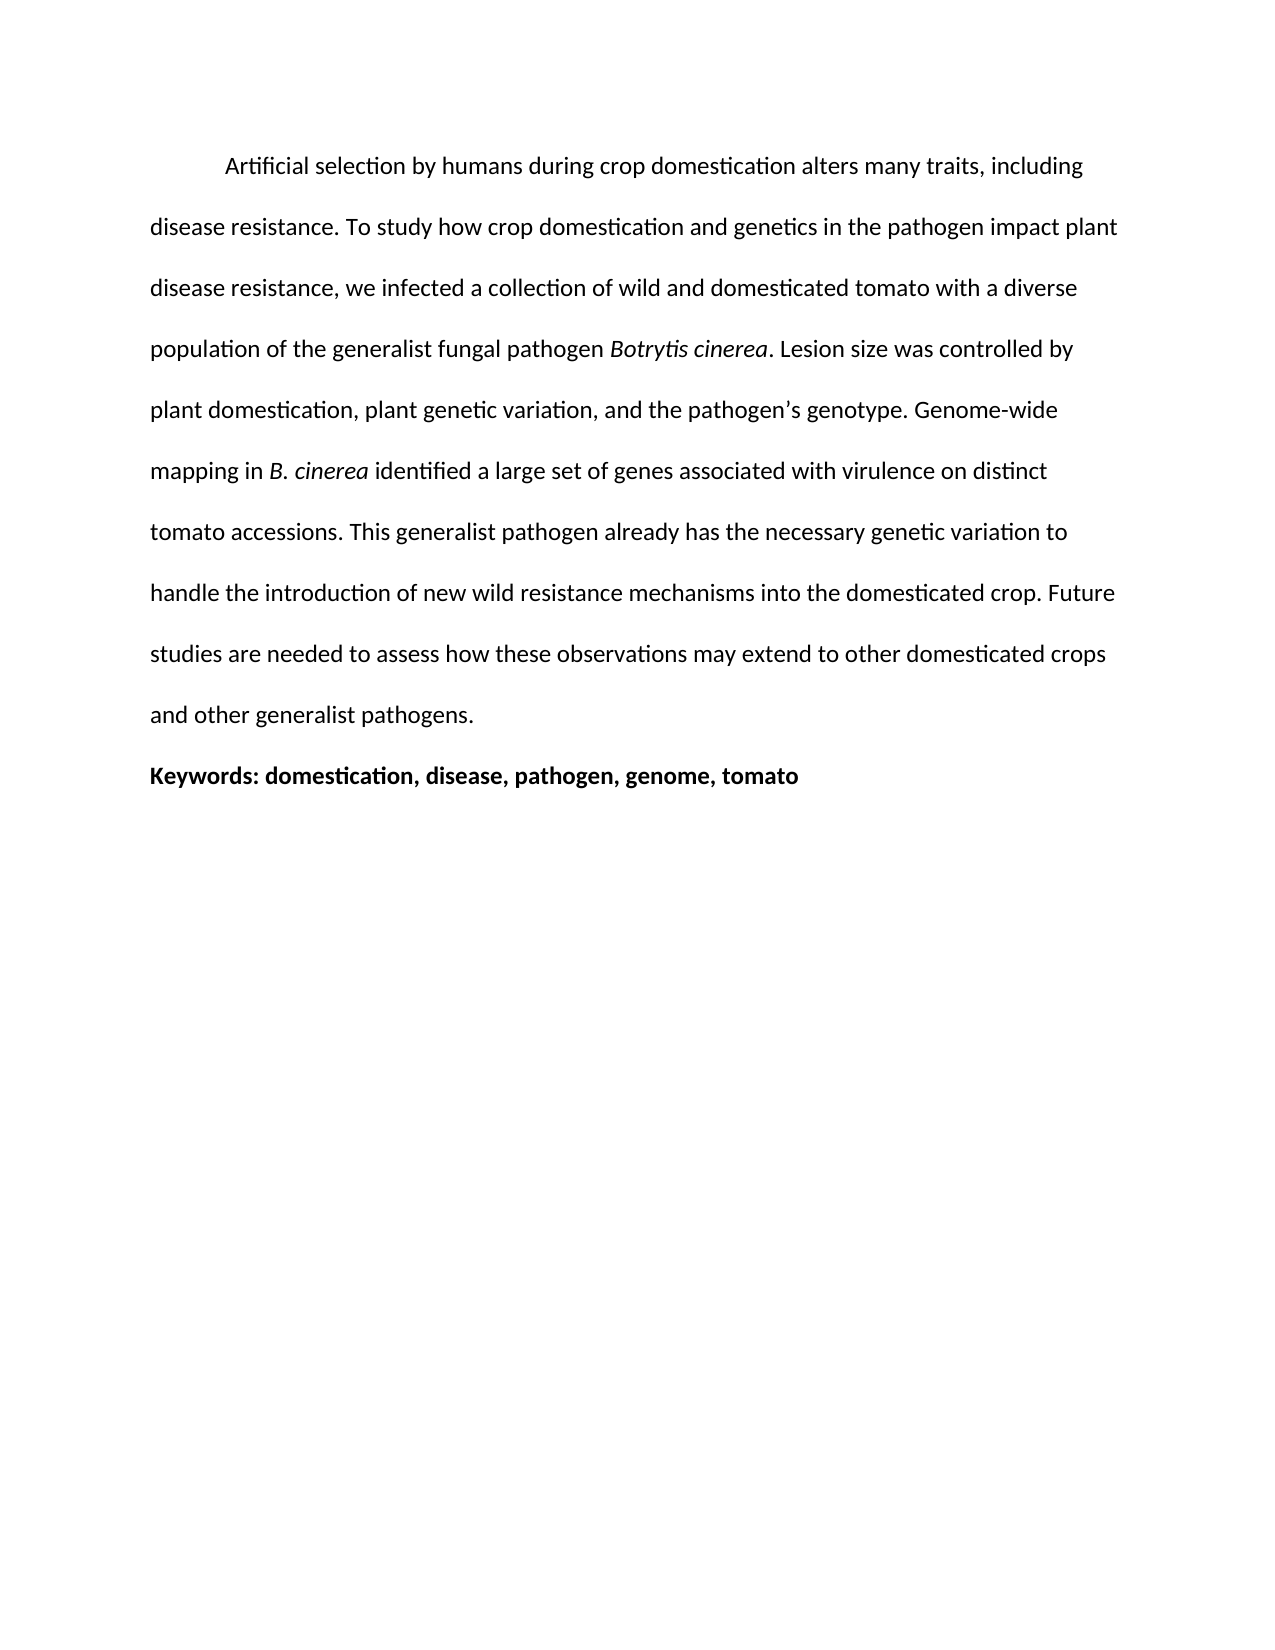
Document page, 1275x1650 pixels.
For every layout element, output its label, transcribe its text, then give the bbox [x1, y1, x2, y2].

text Keywords: domestication, disease, pathogen, genome, tomato [150, 760, 1125, 791]
text Artificial selection by humans during crop domestication alters many traits, including disease resistance. To study how crop domestication and genetics in the pathogen impact plant disease resistance, we infected a collection of wild and domesticated tomato with a diverse population of the generalist fungal pathogen Botrytis cinerea. Lesion size was controlled by plant domestication, plant genetic variation, and the pathogen’s genotype. Genome-wide mapping in B. cinerea identified a large set of genes associated with virulence on distinct tomato accessions. This generalist pathogen already has the necessary genetic variation to handle the introduction of new wild resistance mechanisms into the domesticated crop. Future studies are needed to assess how these observations may extend to other domesticated crops and other generalist pathogens. [150, 150, 1125, 730]
